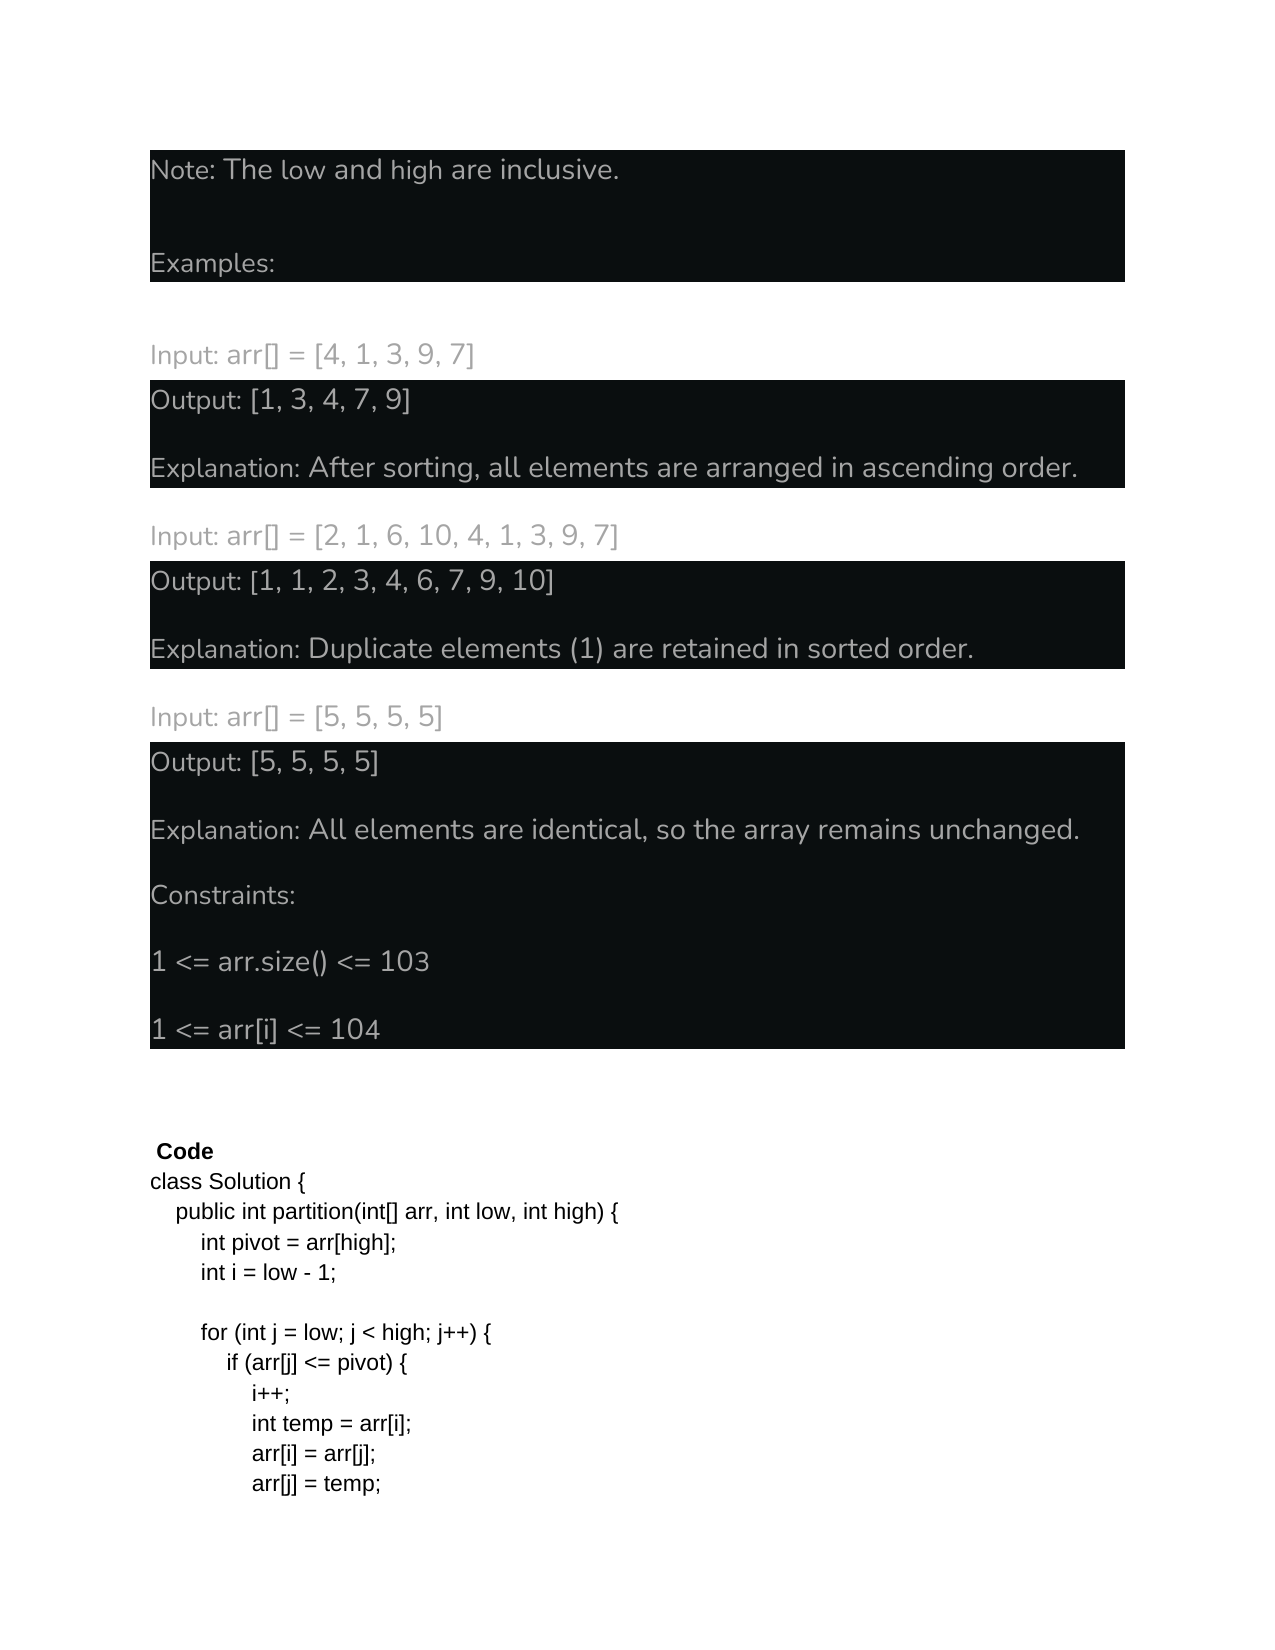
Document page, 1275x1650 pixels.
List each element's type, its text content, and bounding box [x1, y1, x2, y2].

text int i = low - 1; [150, 1259, 1125, 1285]
text Constraints: 1 <= arr.size() <= 103 1 <= arr[i] <= 104 [150, 877, 1125, 1049]
text Output: [1, 3, 4, 7, 9] [150, 380, 1125, 420]
text public int partition(int[] arr, int low, int high) { [150, 1198, 1125, 1224]
text int temp = arr[i]; [150, 1410, 1125, 1436]
text Note: The low and high are inclusive. [150, 150, 1125, 190]
text Examples: [150, 245, 1125, 282]
text Explanation: All elements are identical, so the array remains unchanged. [150, 810, 1125, 849]
text arr[i] = arr[j]; [150, 1440, 1125, 1466]
text Output: [5, 5, 5, 5] [150, 742, 1125, 782]
text Code [150, 1138, 1125, 1164]
text int pivot = arr[high]; [150, 1228, 1125, 1255]
text arr[j] = temp; [150, 1470, 1125, 1496]
text Explanation: After sorting, all elements are arranged in ascending order. [150, 448, 1125, 488]
text Input: arr[] = [5, 5, 5, 5] [150, 696, 1125, 736]
text Input: arr[] = [4, 1, 3, 9, 7] [150, 334, 1125, 374]
text Explanation: Duplicate elements (1) are retained in sorted order. [150, 629, 1125, 669]
text if (arr[j] <= pivot) { [150, 1349, 1125, 1376]
text i++; [150, 1379, 1125, 1406]
text Output: [1, 1, 2, 3, 4, 6, 7, 9, 10] [150, 561, 1125, 601]
text class Solution { [150, 1168, 1125, 1194]
text Input: arr[] = [2, 1, 6, 10, 4, 1, 3, 9, 7] [150, 516, 1125, 555]
text for (int j = low; j < high; j++) { [150, 1319, 1125, 1345]
